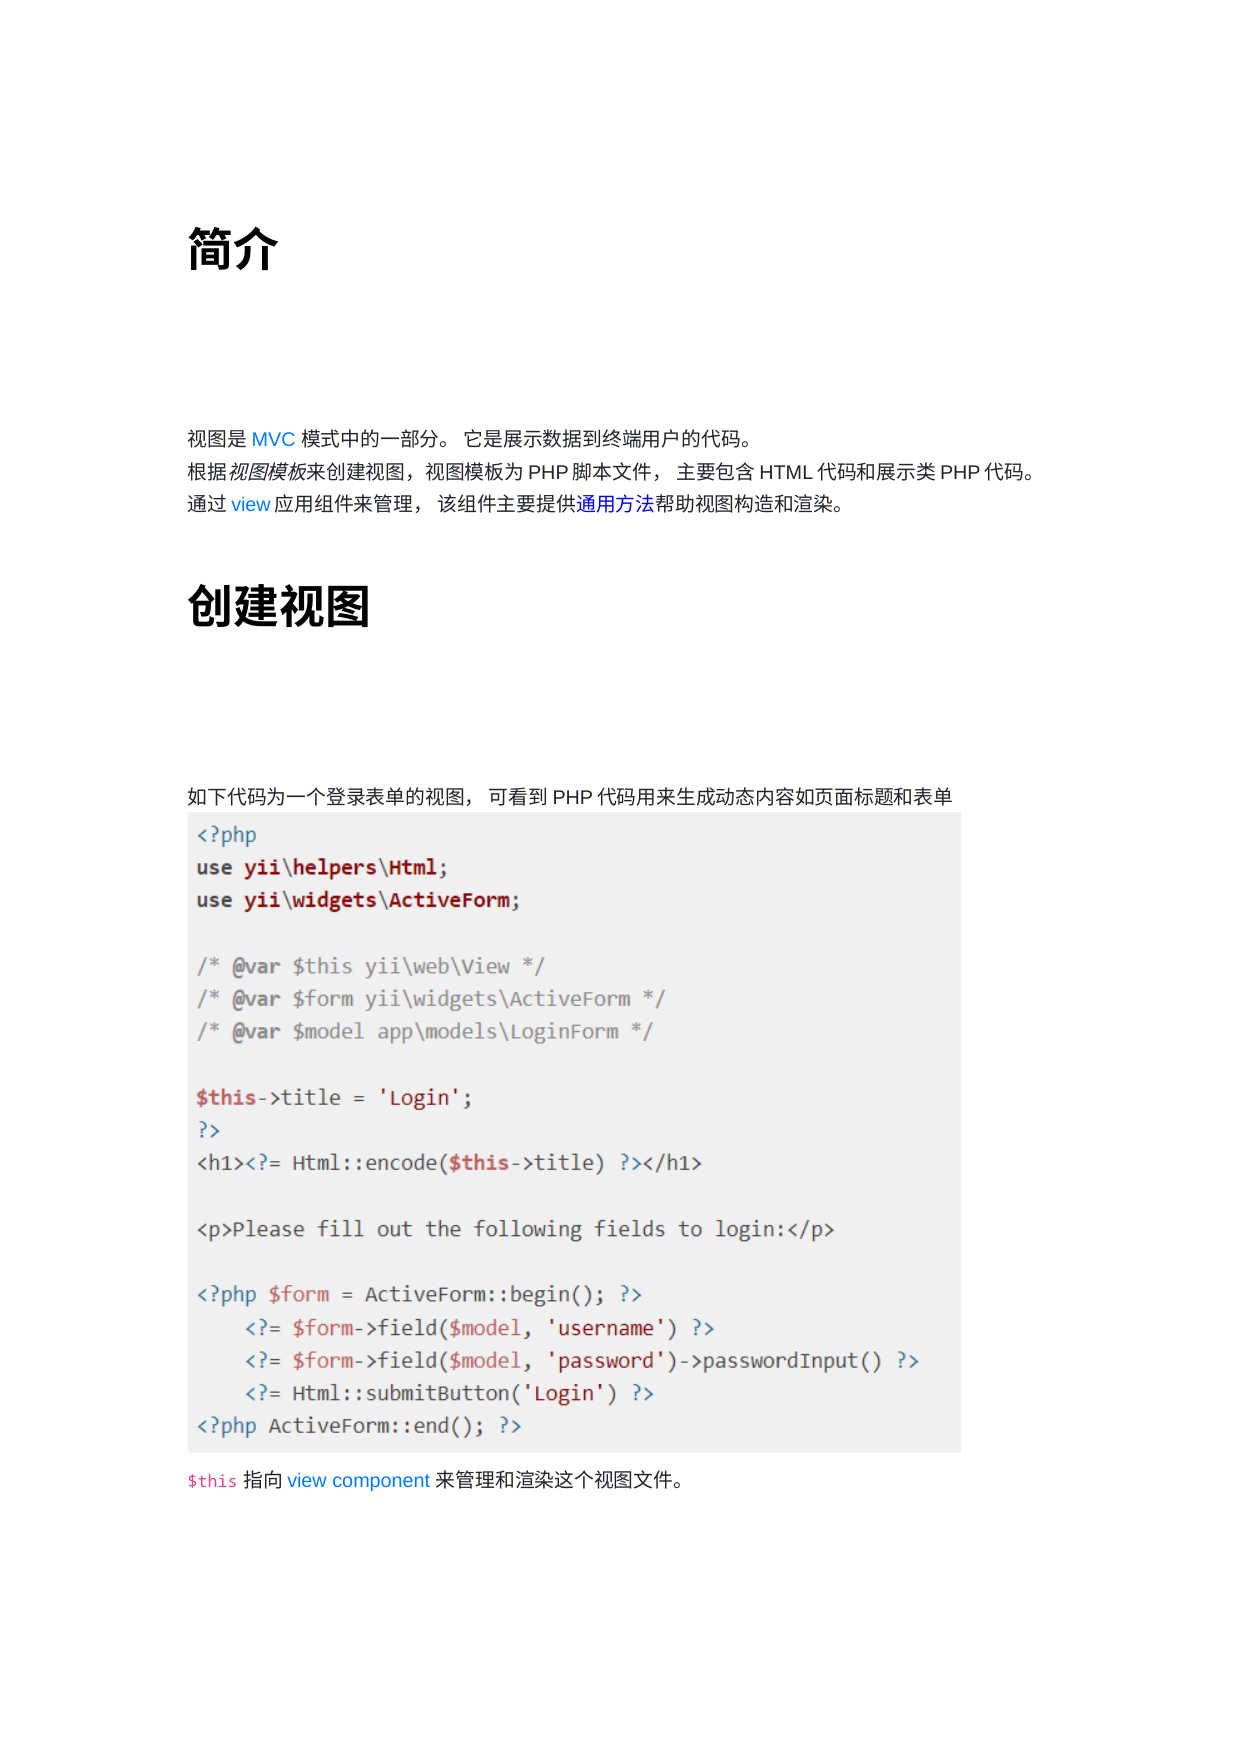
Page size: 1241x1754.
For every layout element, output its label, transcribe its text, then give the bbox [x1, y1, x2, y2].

picture [187, 812, 962, 1453]
text 根据视图模板来创建视图，视图模板为PHP脚本文件， 主要包含HTML代码和展示类PHP代码。 [187, 454, 1053, 487]
text 通过view应用组件来管理， 该组件主要提供通用方法帮助视图构造和渲染。 [187, 487, 1053, 519]
subtitle 创建视图 [187, 555, 1053, 652]
text 如下代码为一个登录表单的视图， 可看到PHP代码用来生成动态内容如页面标题和表单 [187, 780, 1053, 812]
text 视图是 MVC 模式中的一部分。 它是展示数据到终端用户的代码。 [187, 422, 1053, 454]
subtitle 简介 [187, 197, 1053, 295]
text $this 指向 view component 来管理和渲染这个视图文件。 [187, 1462, 1053, 1495]
